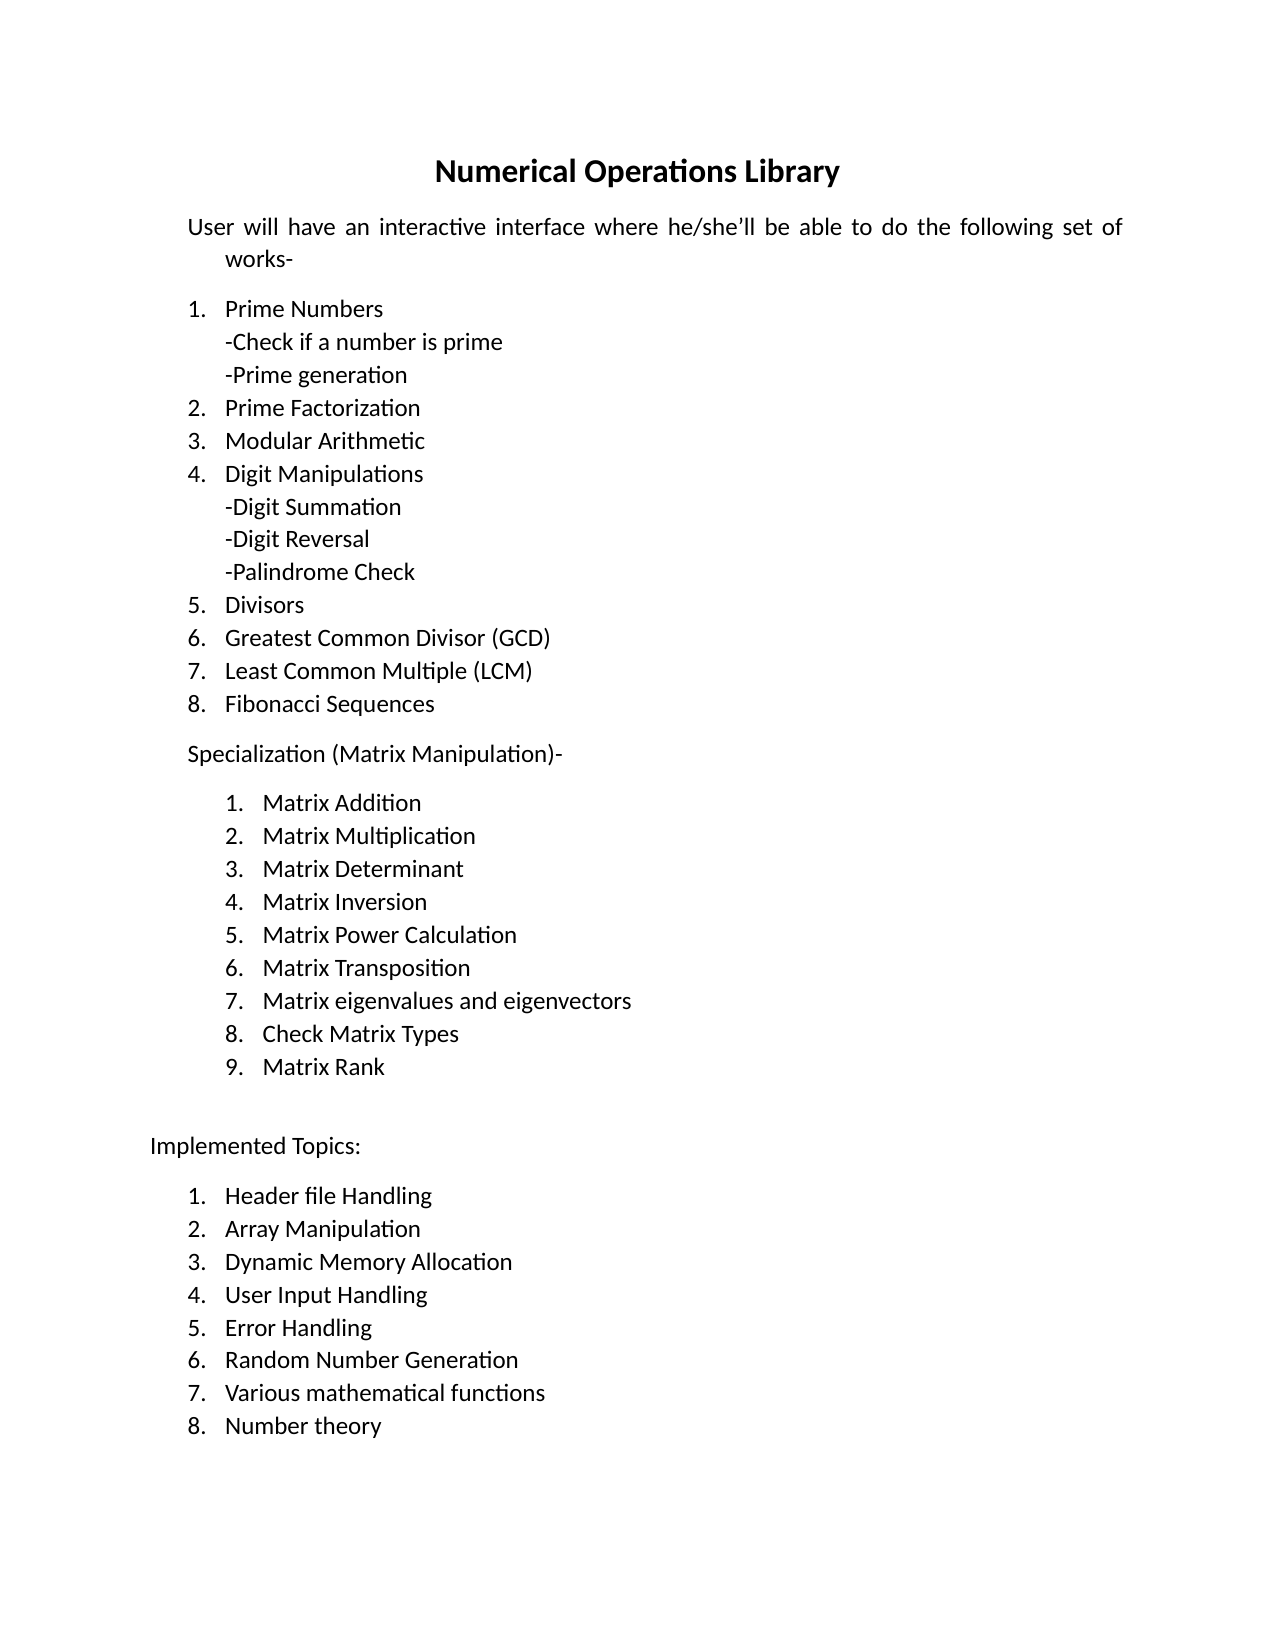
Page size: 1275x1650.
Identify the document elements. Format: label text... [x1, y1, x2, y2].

list -Palindrome Check [225, 556, 1125, 587]
list Matrix Inversion [225, 886, 1125, 917]
list Dynamic Memory Allocation [187, 1246, 1125, 1276]
text User will have an interactive interface where he/she’ll be able to do the following set of works- [187, 211, 1125, 274]
list Modular Arithmetic [187, 425, 1125, 455]
list Number theory [187, 1410, 1125, 1441]
list Prime Factorization [187, 392, 1125, 422]
list Various mathematical functions [187, 1377, 1125, 1408]
list Error Handling [187, 1312, 1125, 1342]
list -Prime generation [225, 359, 1125, 389]
list Digit Manipulations [187, 458, 1125, 488]
list Greatest Common Divisor (GCD) [187, 622, 1125, 653]
text Numerical Operations Library [150, 150, 1125, 191]
list Fibonacci Sequences [187, 688, 1125, 719]
list Matrix eigenvalues and eigenvectors [225, 985, 1125, 1015]
list Matrix Determinant [225, 853, 1125, 884]
list Check Matrix Types [225, 1018, 1125, 1048]
list Divisors [187, 589, 1125, 620]
list Matrix Rank [225, 1051, 1125, 1081]
list Random Number Generation [187, 1344, 1125, 1375]
list Least Common Multiple (LCM) [187, 655, 1125, 686]
list -Digit Reversal [225, 523, 1125, 554]
list Header file Handling [187, 1180, 1125, 1211]
text Specialization (Matrix Manipulation)- [187, 738, 1125, 768]
list -Check if a number is prime [225, 326, 1125, 357]
list Prime Numbers [187, 293, 1125, 324]
list -Digit Summation [225, 491, 1125, 521]
list User Input Handling [187, 1279, 1125, 1309]
list Matrix Power Calculation [225, 919, 1125, 949]
list Matrix Multiplication [225, 820, 1125, 851]
list Matrix Transposition [225, 952, 1125, 982]
list Matrix Addition [225, 787, 1125, 818]
text Implemented Topics: [150, 1130, 1125, 1161]
list Array Manipulation [187, 1213, 1125, 1243]
